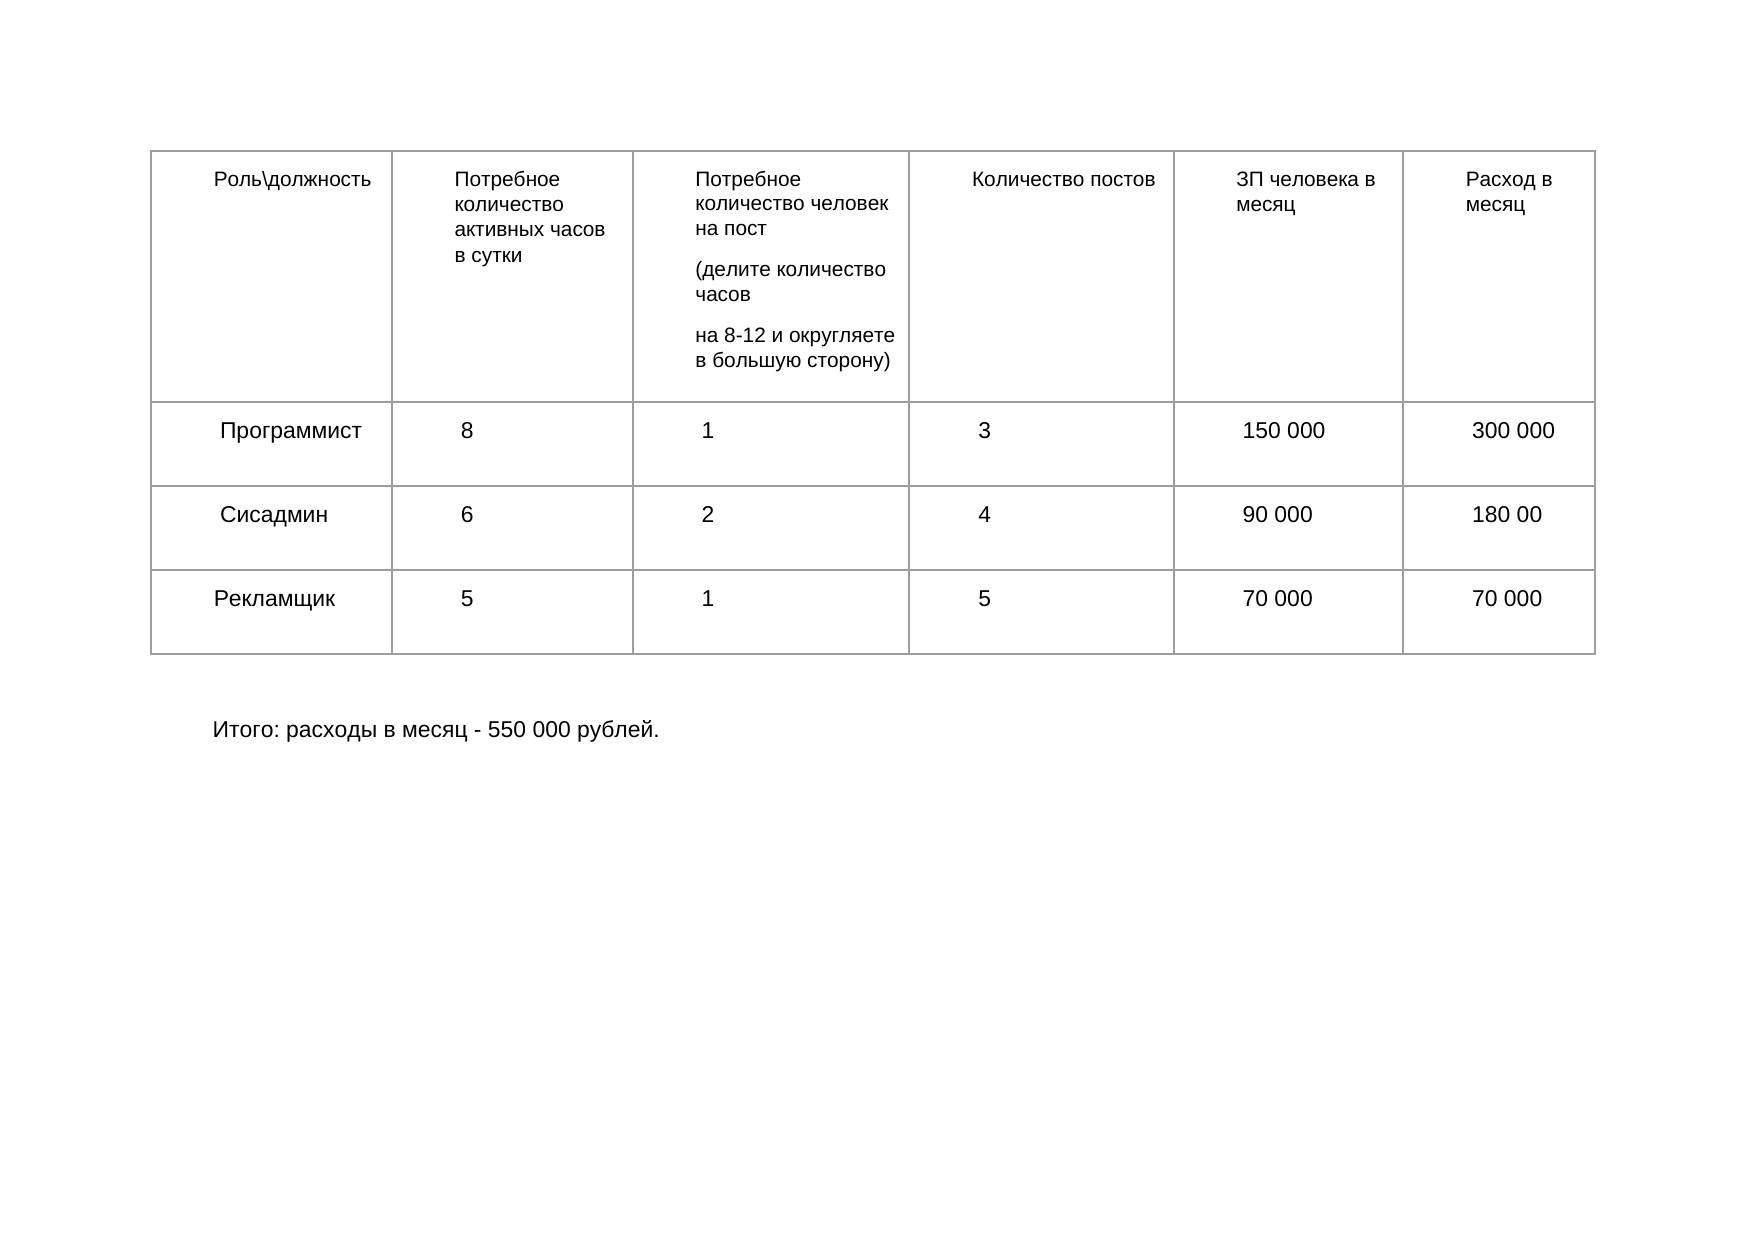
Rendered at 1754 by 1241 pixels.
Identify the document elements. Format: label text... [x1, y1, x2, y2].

table_header ЗП человека в месяц [1175, 152, 1402, 401]
table_cell Сисадмин [152, 487, 391, 568]
text Итого: расходы в месяц - 550 000 рублей. [212, 716, 1604, 742]
table_cell 300 000 [1404, 403, 1594, 485]
table_cell 3 [910, 403, 1173, 485]
table_cell 6 [393, 487, 632, 568]
table_cell 1 [634, 571, 908, 652]
table_cell 150 000 [1175, 403, 1402, 485]
table_cell 2 [634, 487, 908, 568]
table_header Количество постов [910, 152, 1173, 401]
table_cell Программист [152, 403, 391, 485]
table_cell 90 000 [1175, 487, 1402, 568]
table_cell 5 [393, 571, 632, 652]
table_cell 70 000 [1404, 571, 1594, 652]
table_cell 70 000 [1175, 571, 1402, 652]
table_cell 180 00 [1404, 487, 1594, 568]
table_cell Рекламщик [152, 571, 391, 652]
table_header Потребное количество человек на пост (делите количество часов на 8-12 и округляете в большую сторону) [634, 152, 908, 401]
table_header Потребное количество активных часов в сутки [393, 152, 632, 401]
table_cell 5 [910, 571, 1173, 652]
table_cell 1 [634, 403, 908, 485]
table_header Расход в месяц [1404, 152, 1594, 401]
table_cell 8 [393, 403, 632, 485]
table_header Роль\должность [152, 152, 391, 401]
table_cell 4 [910, 487, 1173, 568]
